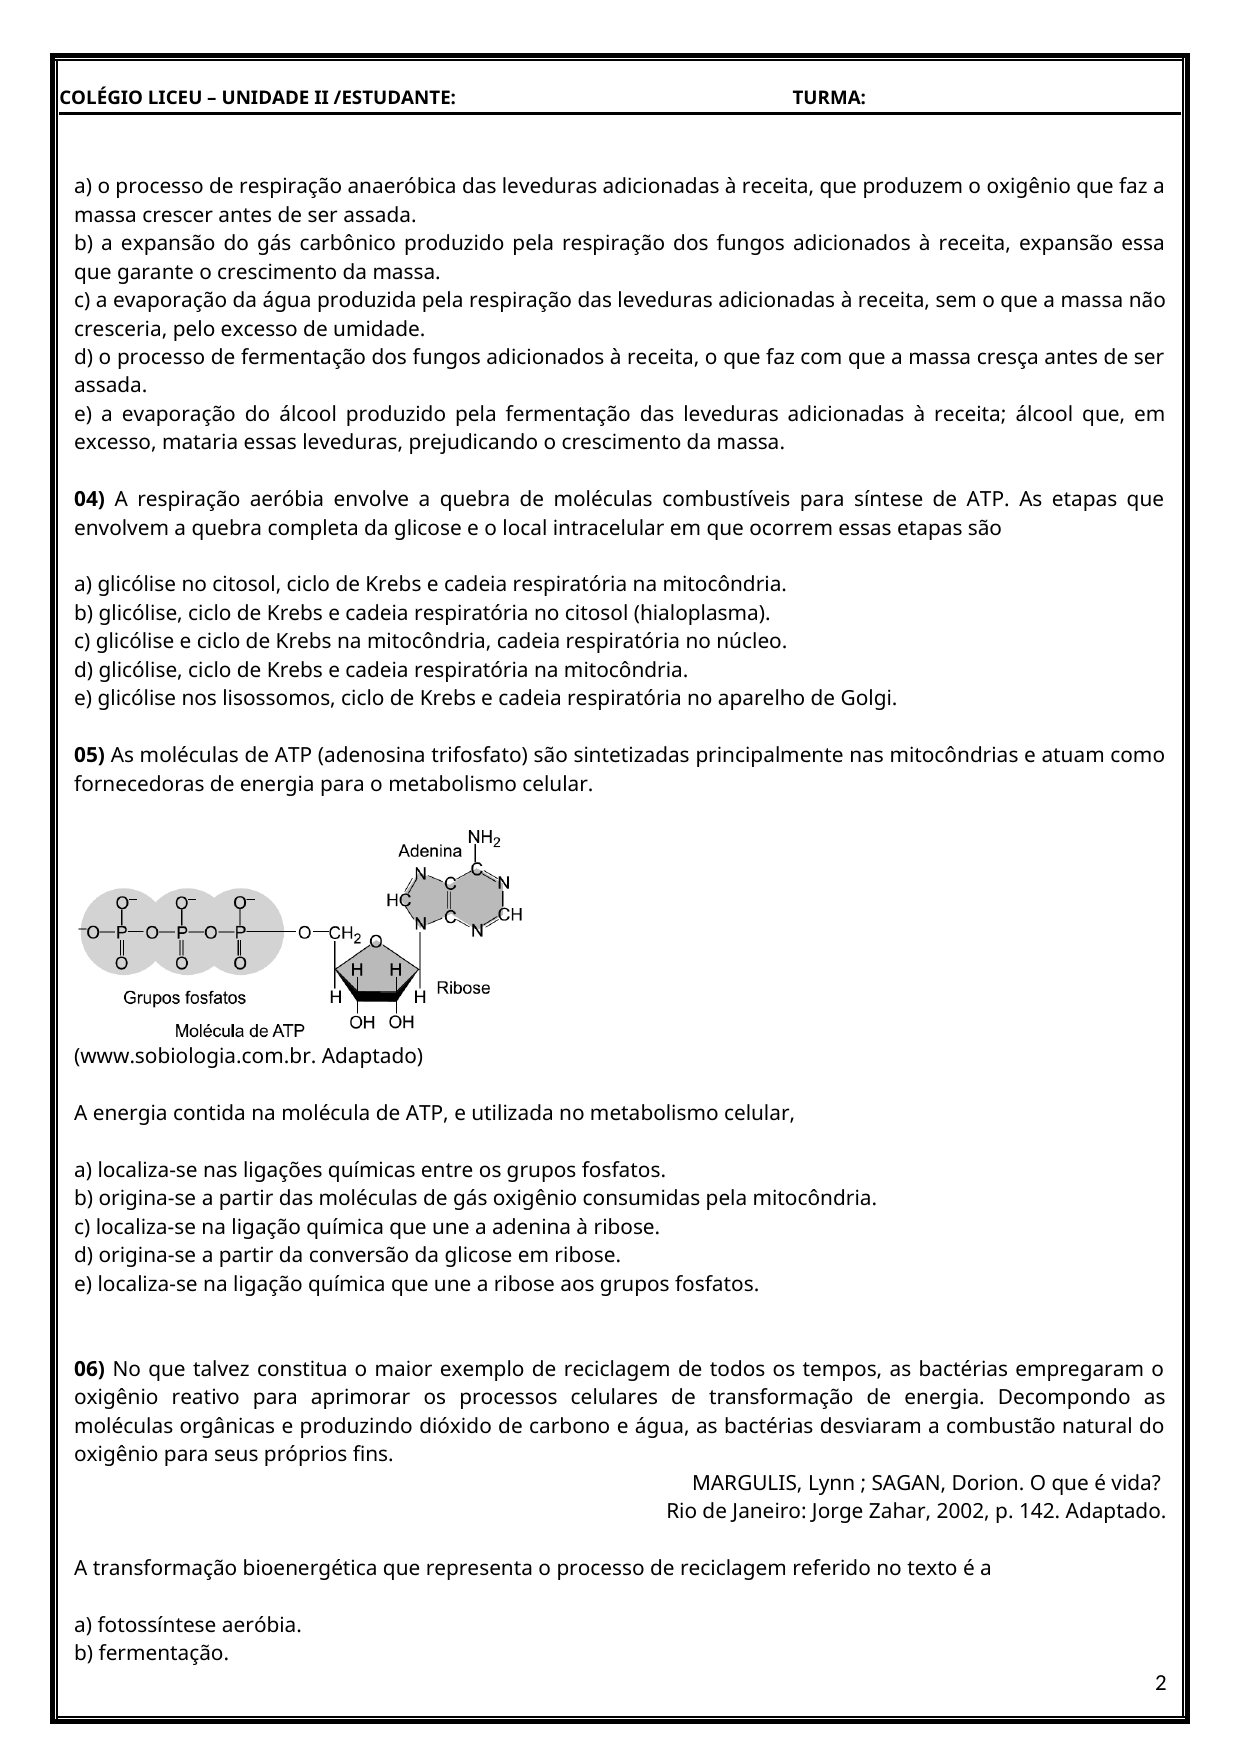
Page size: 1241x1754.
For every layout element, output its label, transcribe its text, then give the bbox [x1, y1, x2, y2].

text 05) As moléculas de ATP (adenosina trifosfato) são sintetizadas principalmente nas mitocôndrias e atuam como fornecedoras de energia para o metabolismo celular. [74, 740, 1167, 797]
text 04) A respiração aeróbia envolve a quebra de moléculas combustíveis para síntese de ATP. As etapas que envolvem a quebra completa da glicose e o local intracelular em que ocorrem essas etapas são [74, 484, 1167, 541]
text b) fermentação. [74, 1638, 1167, 1667]
text b) origina-se a partir das moléculas de gás oxigênio consumidas pela mitocôndria. [74, 1183, 1167, 1212]
text d) origina-se a partir da conversão da glicose em ribose. [74, 1240, 1167, 1269]
text a) o processo de respiração anaeróbica das leveduras adicionadas à receita, que produzem o oxigênio que faz a massa crescer antes de ser assada. [74, 171, 1167, 228]
text b) a expansão do gás carbônico produzido pela respiração dos fungos adicionados à receita, expansão essa que garante o crescimento da massa. [74, 228, 1167, 285]
text e) localiza-se na ligação química que une a ribose aos grupos fosfatos. [74, 1269, 1167, 1297]
text a) fotossíntese aeróbia. [74, 1610, 1167, 1638]
text c) a evaporação da água produzida pela respiração das leveduras adicionadas à receita, sem o que a massa não cresceria, pelo excesso de umidade. [74, 285, 1167, 342]
text e) a evaporação do álcool produzido pela fermentação das leveduras adicionadas à receita; álcool que, em excesso, mataria essas leveduras, prejudicando o crescimento da massa. [74, 399, 1167, 456]
text a) glicólise no citosol, ciclo de Krebs e cadeia respiratória na mitocôndria. [74, 569, 1167, 598]
text e) glicólise nos lisossomos, ciclo de Krebs e cadeia respiratória no aparelho de Golgi. [74, 683, 1167, 712]
text c) glicólise e ciclo de Krebs na mitocôndria, cadeia respiratória no núcleo. [74, 626, 1167, 655]
text c) localiza-se na ligação química que une a adenina à ribose. [74, 1212, 1167, 1240]
text a) localiza-se nas ligações químicas entre os grupos fosfatos. [74, 1155, 1167, 1183]
text (www.sobiologia.com.br. Adaptado) [74, 1041, 1167, 1069]
text MARGULIS, Lynn ; SAGAN, Dorion. O que é vida? Rio de Janeiro: Jorge Zahar, 2002, p. 142. Adaptado. [74, 1468, 1167, 1524]
text d) o processo de fermentação dos fungos adicionados à receita, o que faz com que a massa cresça antes de ser assada. [74, 342, 1167, 399]
text 06) No que talvez constitua o maior exemplo de reciclagem de todos os tempos, as bactérias empregaram o oxigênio reativo para aprimorar os processos celulares de transformação de energia. Decompondo as moléculas orgânicas e produzindo dióxido de carbono e água, as bactérias desviaram a combustão natural do oxigênio para seus próprios fins. [74, 1354, 1167, 1468]
text d) glicólise, ciclo de Krebs e cadeia respiratória na mitocôndria. [74, 655, 1167, 683]
text b) glicólise, ciclo de Krebs e cadeia respiratória no citosol (hialoplasma). [74, 598, 1167, 626]
text A energia contida na molécula de ATP, e utilizada no metabolismo celular, [74, 1098, 1167, 1126]
text A transformação bioenergética que representa o processo de reciclagem referido no texto é a [74, 1553, 1167, 1581]
